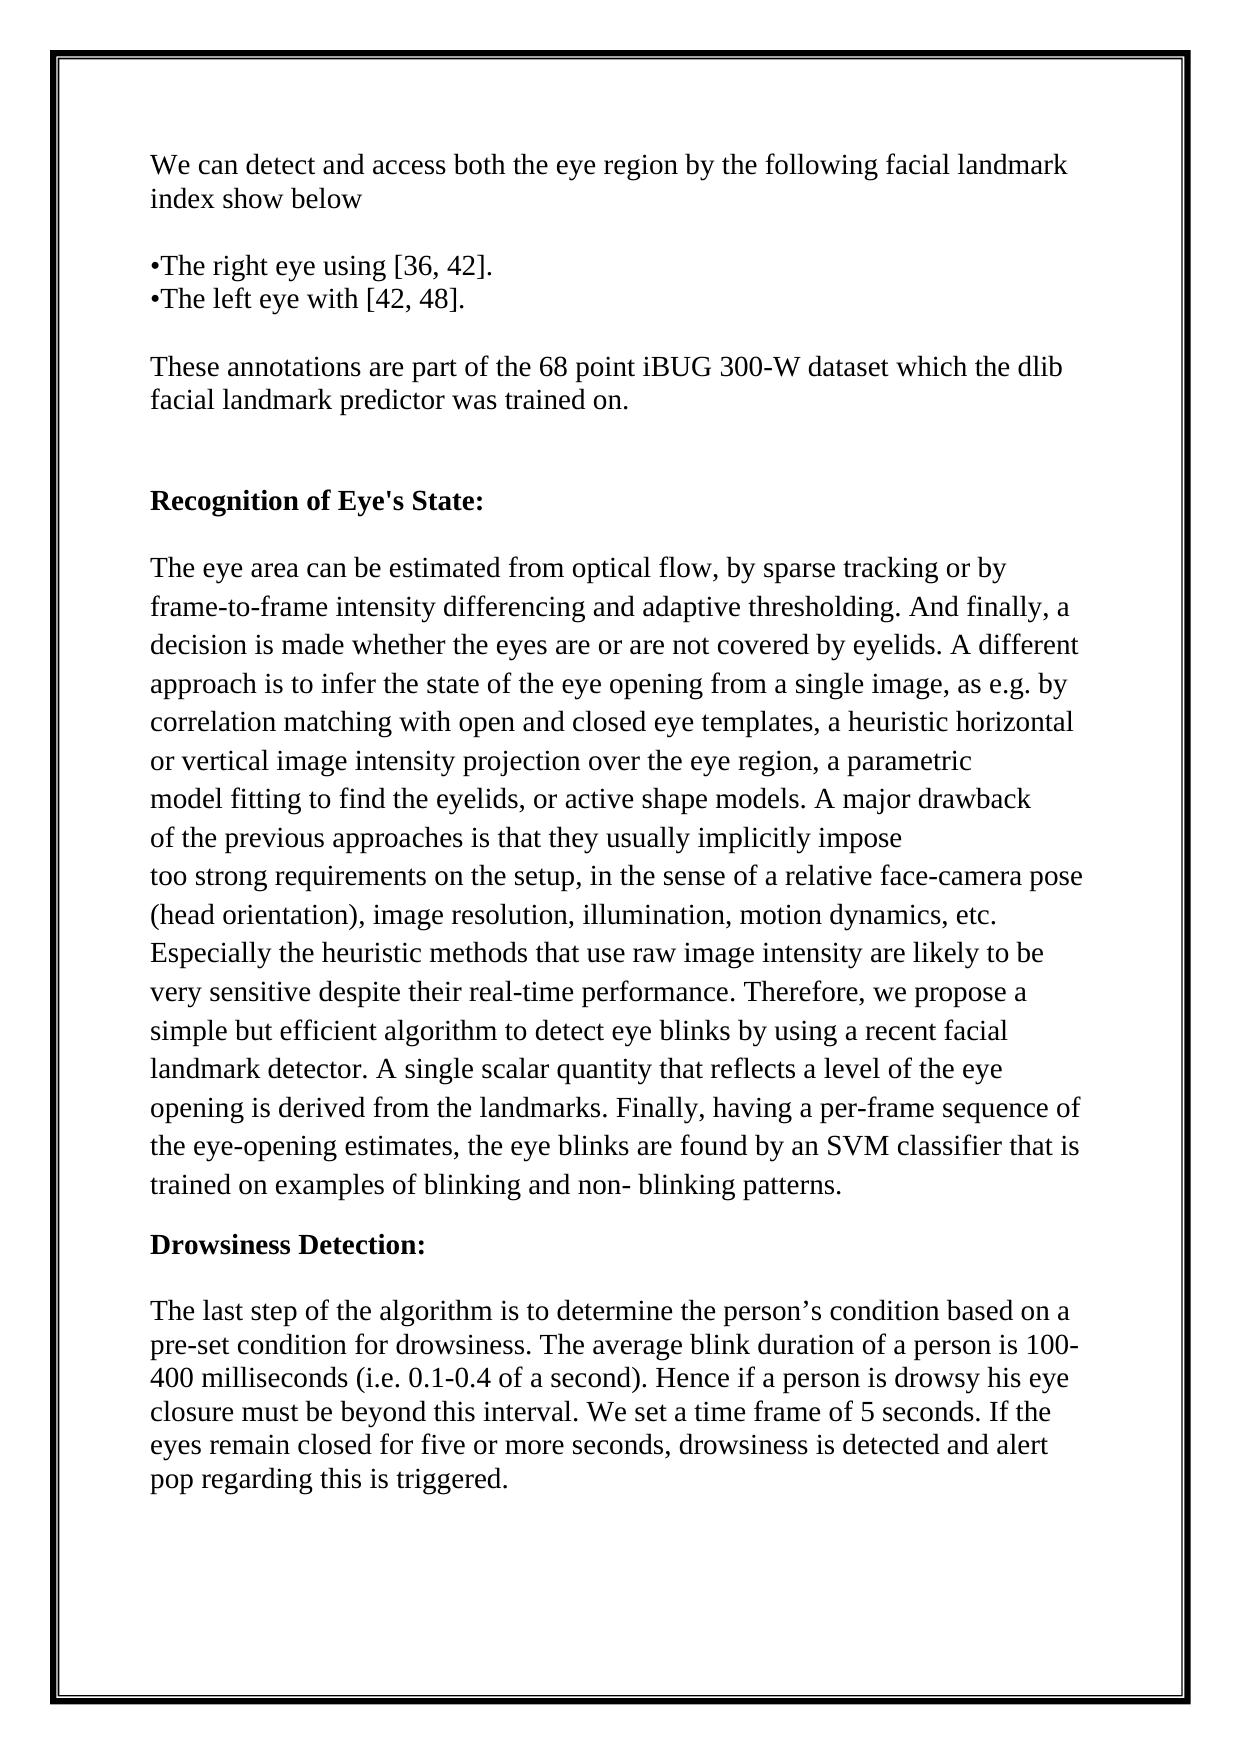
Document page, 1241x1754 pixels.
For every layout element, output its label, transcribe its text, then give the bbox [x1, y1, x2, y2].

text •The right eye using [36, 42]. [150, 248, 1111, 281]
text The last step of the algorithm is to determine the person’s condition based on a pre-set condition for drowsiness. The average blink duration of a person is 100- 400 milliseconds (i.e. 0.1-0.4 of a second). Hence if a person is drowsy his eye closure must be beyond this interval. We set a time frame of 5 seconds. If the eyes remain closed for five or more seconds, drowsiness is detected and alert pop regarding this is triggered. [150, 1293, 1080, 1494]
text These annotations are part of the 68 point iBUG 300-W dataset which the dlib facial landmark predictor was trained on. [150, 349, 1064, 416]
text too strong requirements on the setup, in the sense of a relative face-camera pose (head orientation), image resolution, illumination, motion dynamics, etc. [150, 858, 1085, 931]
subtitle Recognition of Eye's State: [150, 483, 1111, 517]
text The eye area can be estimated from optical flow, by sparse tracking or by frame-to-frame intensity differencing and adaptive thresholding. And finally, a decision is made whether the eyes are or are not covered by eyelids. A different approach is to infer the state of the eye opening from a single image, as e.g. by correlation matching with open and closed eye templates, a heuristic horizontal or vertical image intensity projection over the eye region, a parametric [150, 550, 1079, 776]
text •The left eye with [42, 48]. [150, 282, 1111, 315]
text model fitting to find the eyelids, or active shape models. A major drawback of the previous approaches is that they usually implicitly impose [150, 781, 1033, 853]
subtitle Drowsiness Detection: [150, 1227, 1111, 1260]
text Especially the heuristic methods that use raw image intensity are likely to be very sensitive despite their real-time performance. Therefore, we propose a simple but efficient algorithm to detect eye blinks by using a recent facial landmark detector. A single scalar quantity that reflects a level of the eye opening is derived from the landmarks. Finally, having a per-frame sequence of the eye-opening estimates, the eye blinks are found by an SVM classifier that is trained on examples of blinking and non- blinking patterns. [150, 936, 1082, 1200]
text We can detect and access both the eye region by the following facial landmark index show below [150, 147, 1069, 214]
